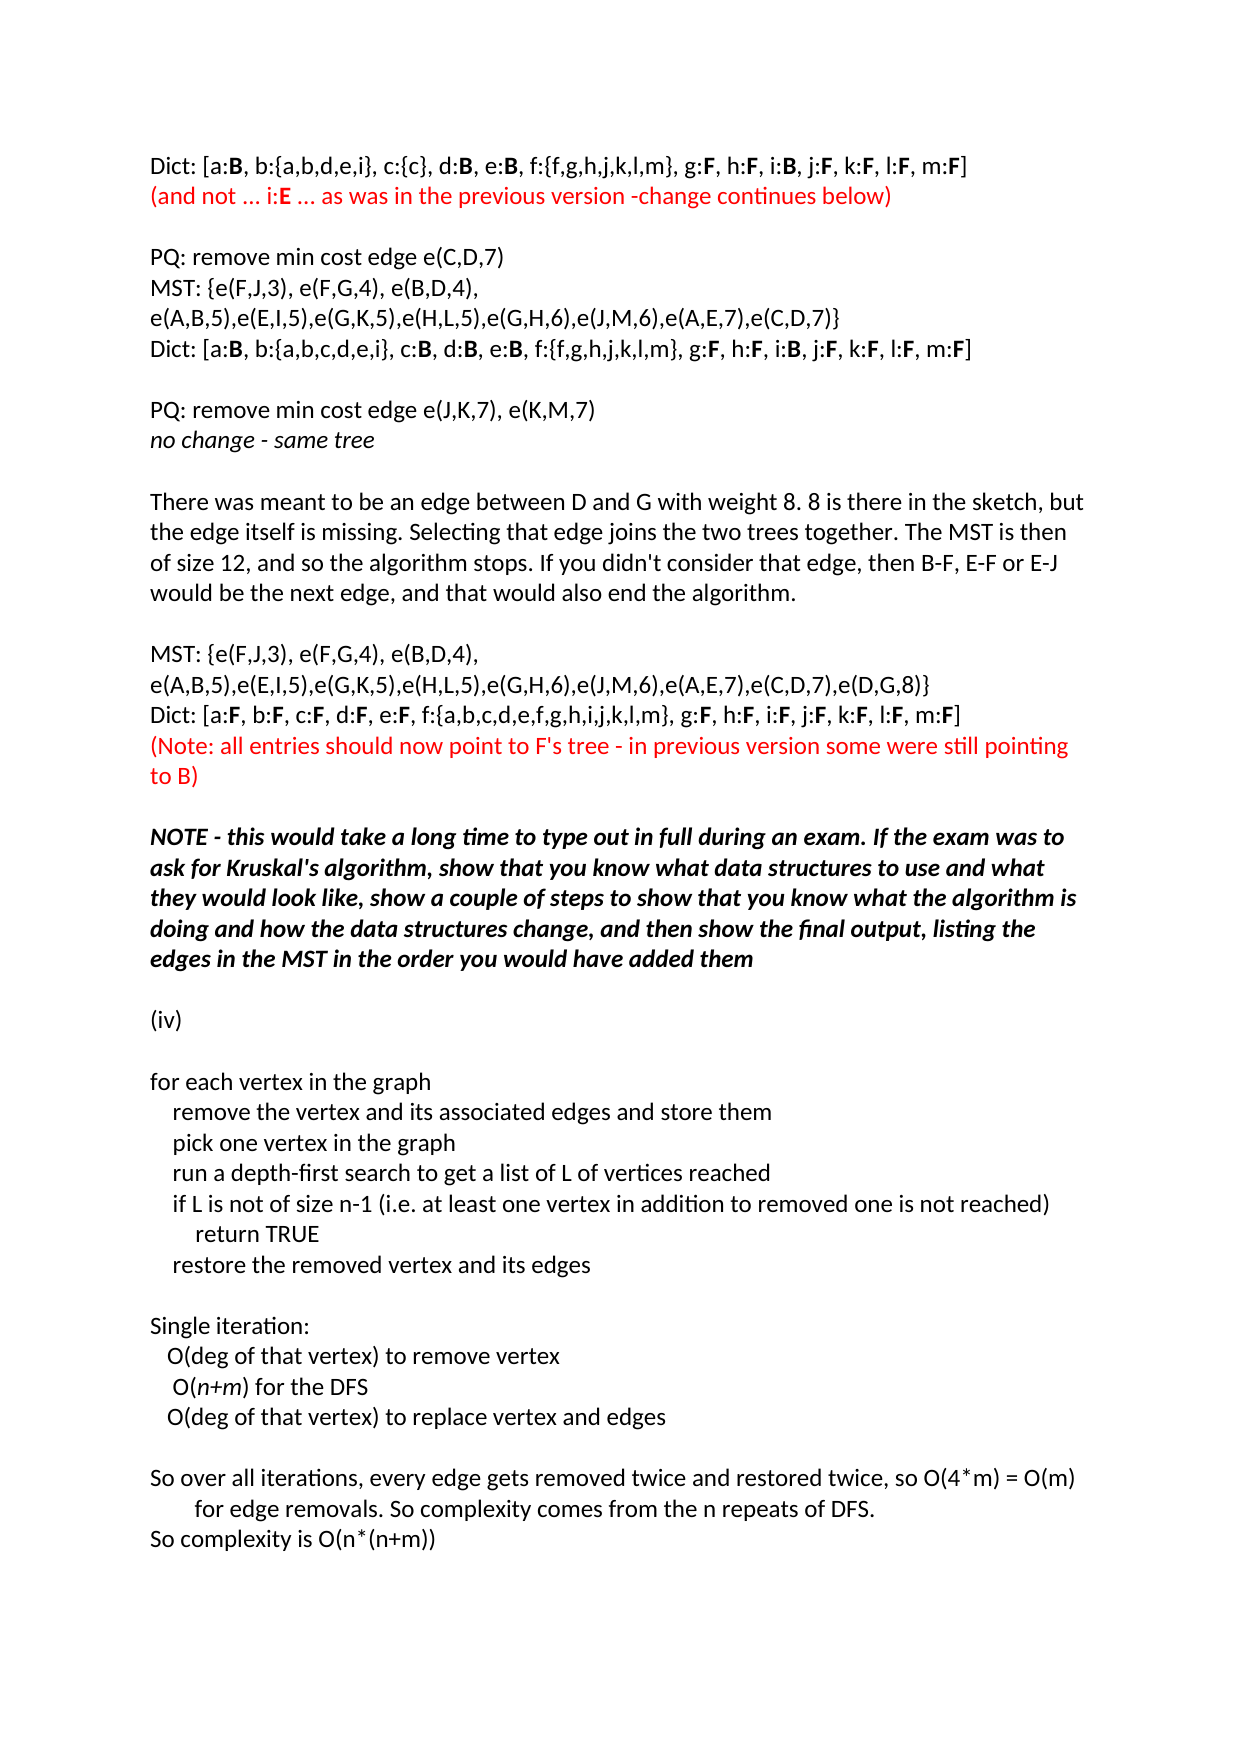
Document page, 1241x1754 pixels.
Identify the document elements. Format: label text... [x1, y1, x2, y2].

text PQ: remove min cost edge e(J,K,7), e(K,M,7) [150, 394, 1090, 425]
text Dict: [a:B, b:{a,b,d,e,i}, c:{c}, d:B, e:B, f:{f,g,h,j,k,l,m}, g:F, h:F, i:B, j:F, k:F, l:F, m:F] [150, 150, 1090, 181]
text (and not ... i:E ... as was in the previous version -change continues below) [150, 181, 1090, 211]
text (Note: all entries should now point to F's tree - in previous version some were still pointing to B) [150, 730, 1090, 791]
text O(deg of that vertex) to replace vertex and edges [150, 1401, 1090, 1432]
text (iv) [150, 1004, 1090, 1035]
text Dict: [a:B, b:{a,b,c,d,e,i}, c:B, d:B, e:B, f:{f,g,h,j,k,l,m}, g:F, h:F, i:B, j:F, k:F, l:F, m:F] [150, 333, 1090, 364]
text for each vertex in the graph [150, 1066, 1090, 1096]
text MST: {e(F,J,3), e(F,G,4), e(B,D,4), e(A,B,5),e(E,I,5),e(G,K,5),e(H,L,5),e(G,H,6),e(J,M,6),e(A,E,7),e(C,D,7)} [150, 272, 1090, 333]
text There was meant to be an edge between D and G with weight 8. 8 is there in the sketch, but the edge itself is missing. Selecting that edge joins the two trees together. The MST is then of size 12, and so the algorithm stops. If you didn't consider that edge, then B-F, E-F or E-J would be the next edge, and that would also end the algorithm. [150, 486, 1090, 608]
text no change - same tree [150, 425, 1090, 455]
text PQ: remove min cost edge e(C,D,7) [150, 242, 1090, 272]
text Single iteration: [150, 1310, 1090, 1340]
text MST: {e(F,J,3), e(F,G,4), e(B,D,4), e(A,B,5),e(E,I,5),e(G,K,5),e(H,L,5),e(G,H,6),e(J,M,6),e(A,E,7),e(C,D,7),e(D,G,8)} [150, 638, 1090, 699]
text return TRUE [150, 1218, 1090, 1249]
text Dict: [a:F, b:F, c:F, d:F, e:F, f:{a,b,c,d,e,f,g,h,i,j,k,l,m}, g:F, h:F, i:F, j:F, k:F, l:F, m:F] [150, 699, 1090, 730]
text NOTE - this would take a long time to type out in full during an exam. If the exam was to ask for Kruskal's algorithm, show that you know what data structures to use and what they would look like, show a couple of steps to show that you know what the algorithm is doing and how the data structures change, and then show the final output, listing the edges in the MST in the order you would have added them [150, 821, 1090, 974]
text restore the removed vertex and its edges [150, 1249, 1090, 1279]
text remove the vertex and its associated edges and store them [150, 1096, 1090, 1127]
text O(n+m) for the DFS [150, 1371, 1090, 1401]
text if L is not of size n-1 (i.e. at least one vertex in addition to removed one is not reached) [150, 1188, 1090, 1218]
text pick one vertex in the graph [150, 1127, 1090, 1157]
text So over all iterations, every edge gets removed twice and restored twice, so O(4*m) = O(m) for edge removals. So complexity comes from the n repeats of DFS. [150, 1462, 1090, 1523]
text So complexity is O(n*(n+m)) [150, 1523, 1090, 1554]
text O(deg of that vertex) to remove vertex [150, 1340, 1090, 1371]
text run a depth-first search to get a list of L of vertices reached [150, 1157, 1090, 1188]
